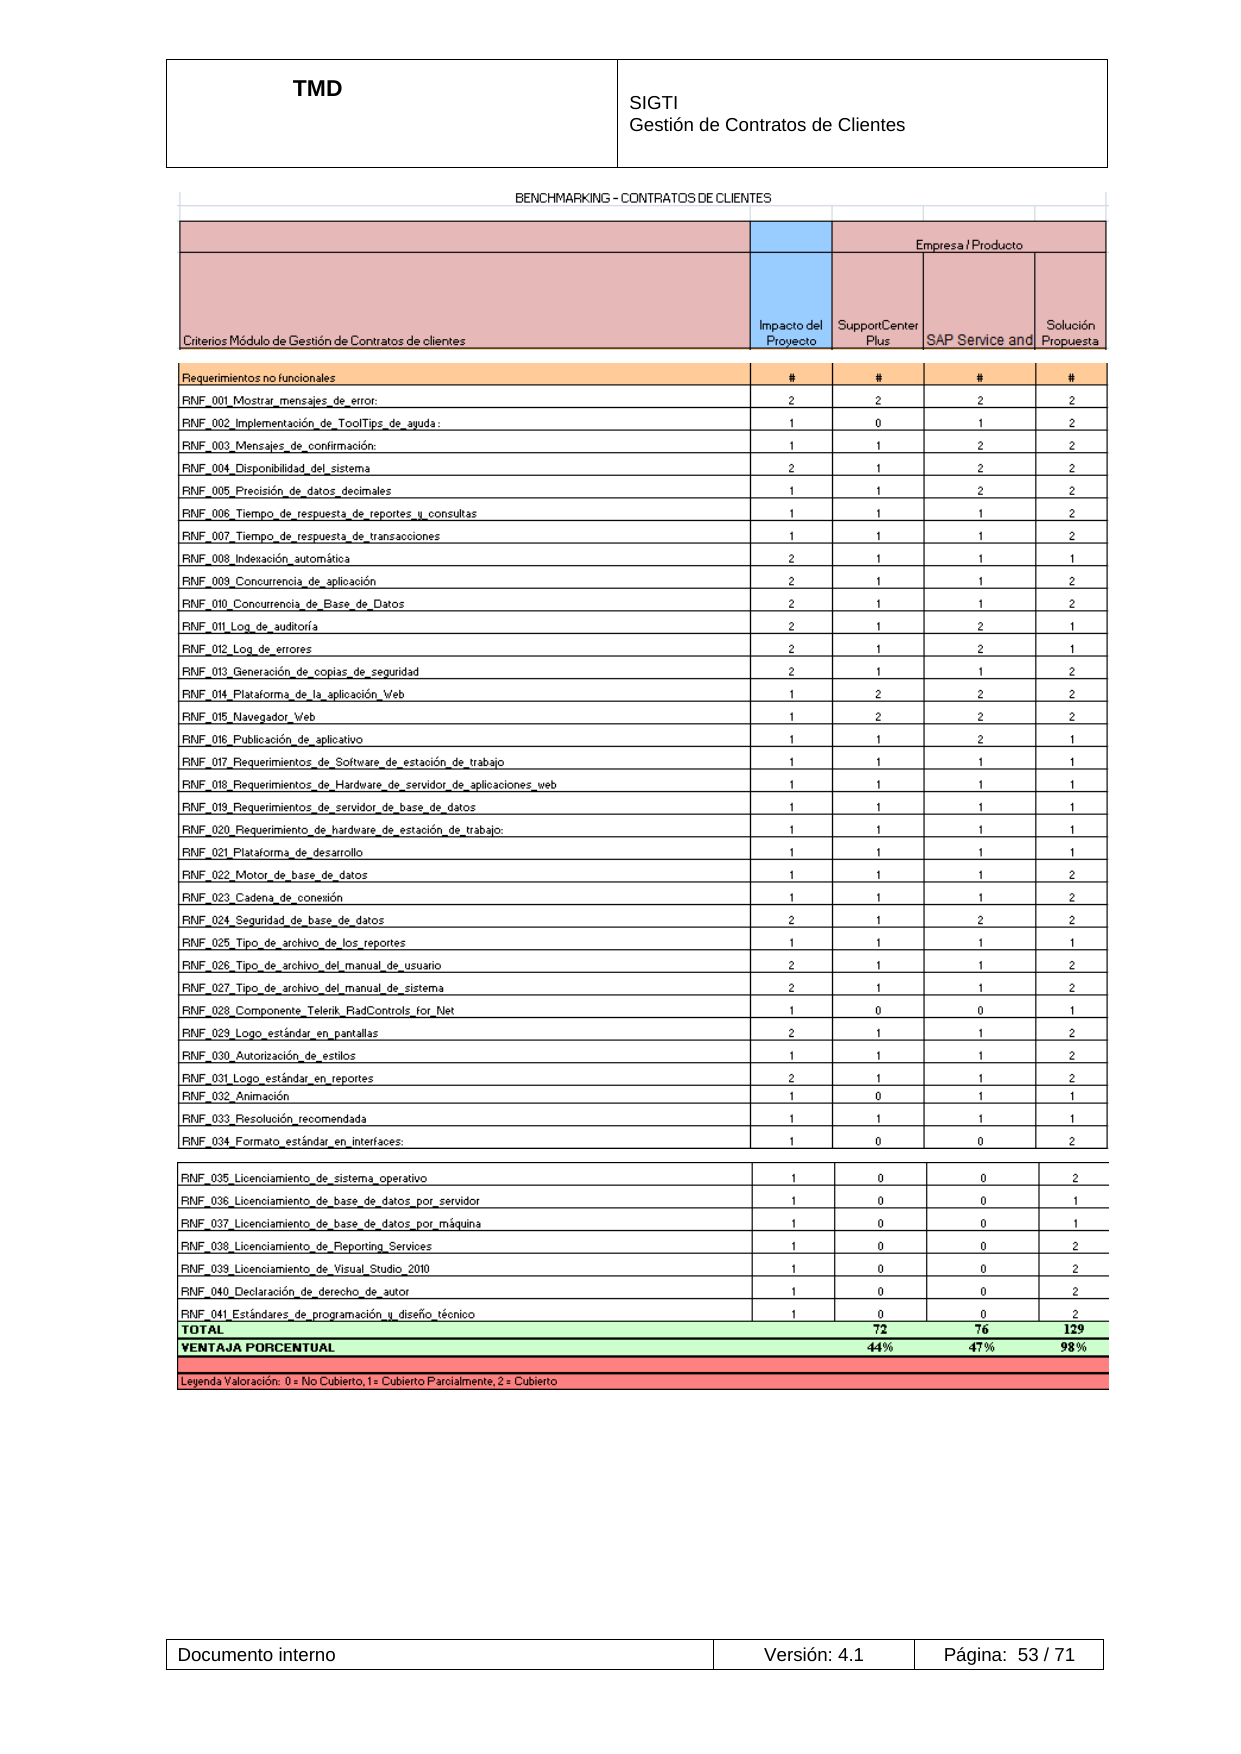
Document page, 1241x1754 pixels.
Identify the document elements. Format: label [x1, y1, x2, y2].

picture [177, 1162, 1109, 1390]
picture [177, 192, 1109, 350]
picture [177, 363, 1109, 1149]
